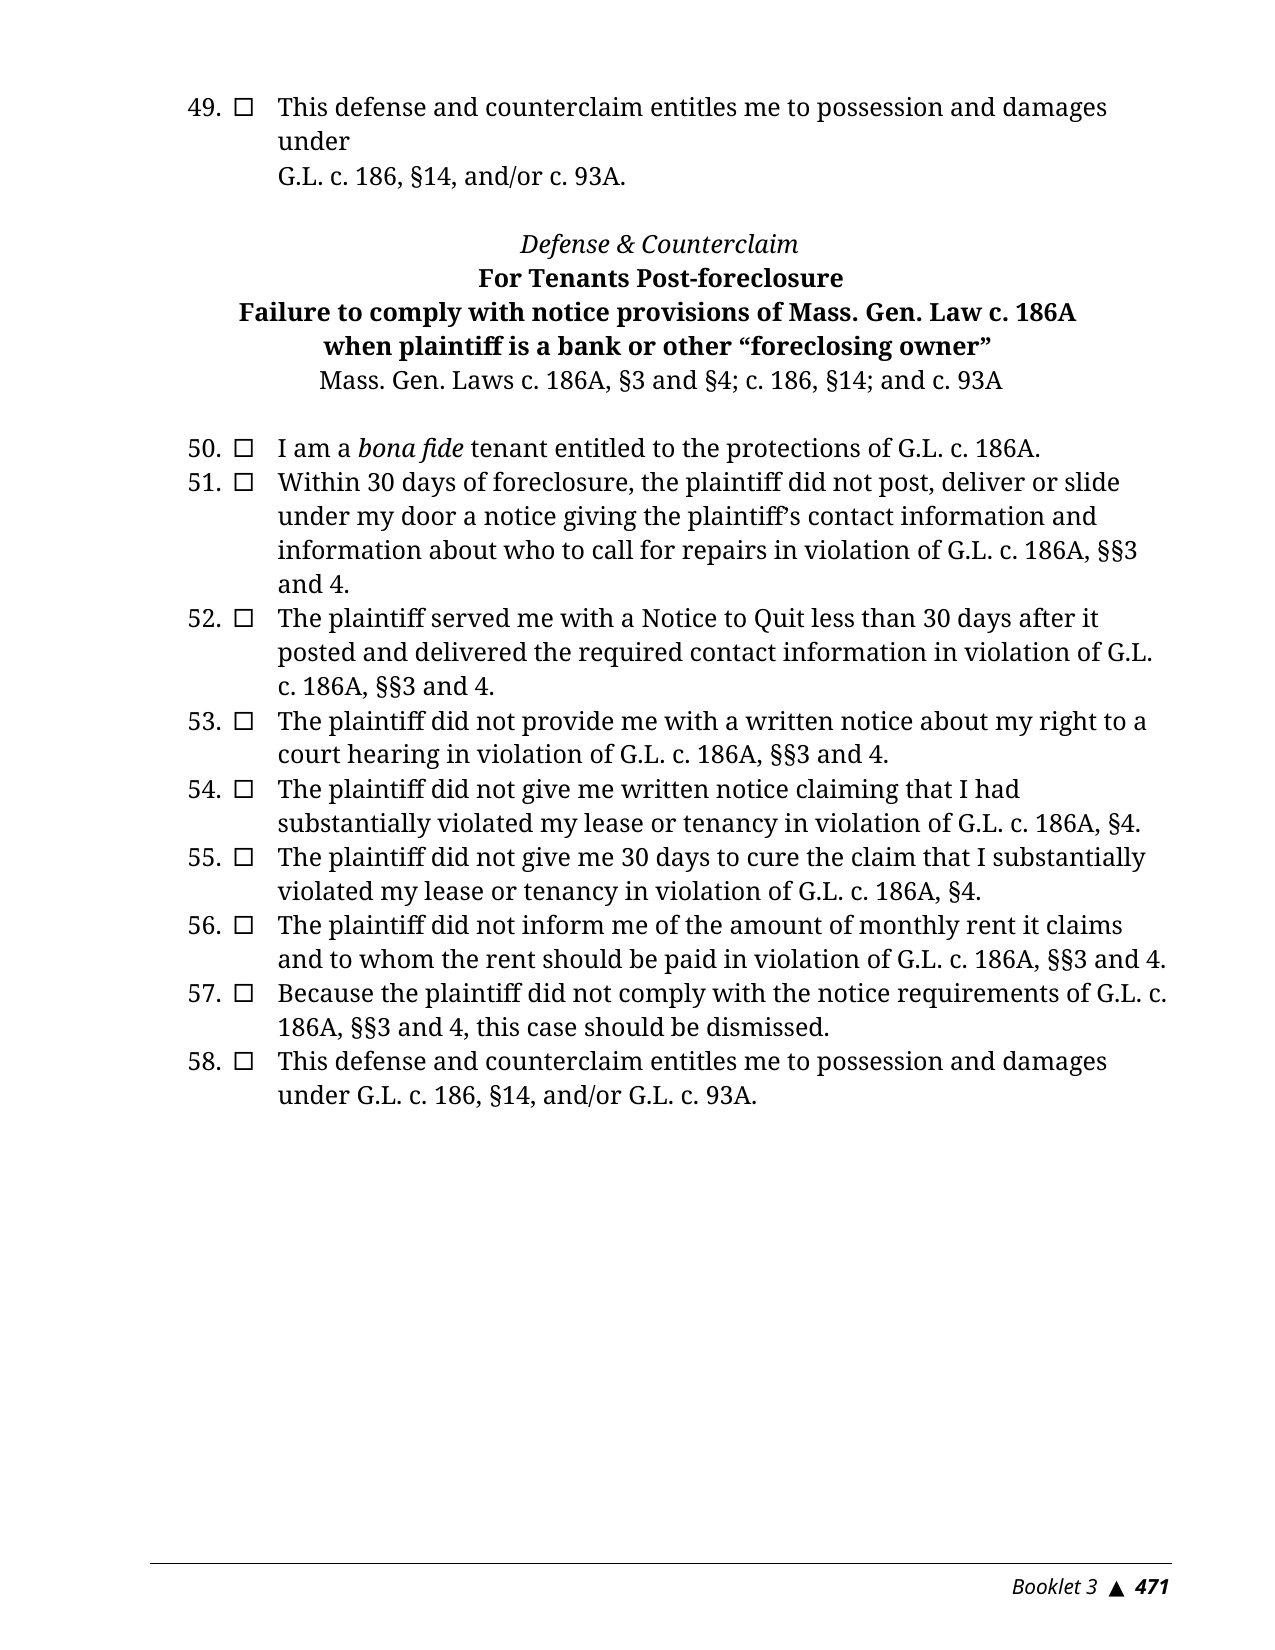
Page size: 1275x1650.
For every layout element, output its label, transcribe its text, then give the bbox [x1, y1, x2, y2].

list The plaintiff did not inform me of the amount of monthly rent it claims and to whom the rent should be paid in violation of G.L. c. 186A, §§3 and 4. [187, 907, 1172, 976]
list The plaintiff did not provide me with a written notice about my right to a court hearing in violation of G.L. c. 186A, §§3 and 4. [187, 703, 1172, 771]
list This defense and counterclaim entitles me to possession and damages under G.L. c. 186, §14, and/or G.L. c. 93A. [187, 1044, 1172, 1112]
list The plaintiff did not give me written notice claiming that I had substantially violated my lease or tenancy in violation of G.L. c. 186A, §4. [187, 771, 1172, 839]
list I am a bona fide tenant entitled to the protections of G.L. c. 186A. [187, 431, 1172, 465]
list Because the plaintiff did not comply with the notice requirements of G.L. c. 186A, §§3 and 4, this case should be dismissed. [187, 976, 1172, 1044]
title For Tenants Post-foreclosure [150, 260, 1172, 294]
list Within 30 days of foreclosure, the plaintiff did not post, deliver or slide under my door a notice giving the plaintiff’s contact information and information about who to call for repairs in violation of G.L. c. 186A, §§3 and 4. [187, 465, 1172, 601]
title Failure to comply with notice provisions of Mass. Gen. Law c. 186A when plaintiff is a bank or other “foreclosing owner” Mass. Gen. Laws c. 186A, §3 and §4; c. 186, §14; and c. 93A [150, 294, 1172, 397]
list The plaintiff served me with a Notice to Quit less than 30 days after it posted and delivered the required contact information in violation of G.L. c. 186A, §§3 and 4. [187, 601, 1172, 703]
list The plaintiff did not give me 30 days to cure the claim that I substantially violated my lease or tenancy in violation of G.L. c. 186A, §4. [187, 839, 1172, 907]
title Defense & Counterclaim [150, 226, 1172, 260]
list This defense and counterclaim entitles me to possession and damages under G.L. c. 186, §14, and/or c. 93A. [187, 90, 1172, 192]
